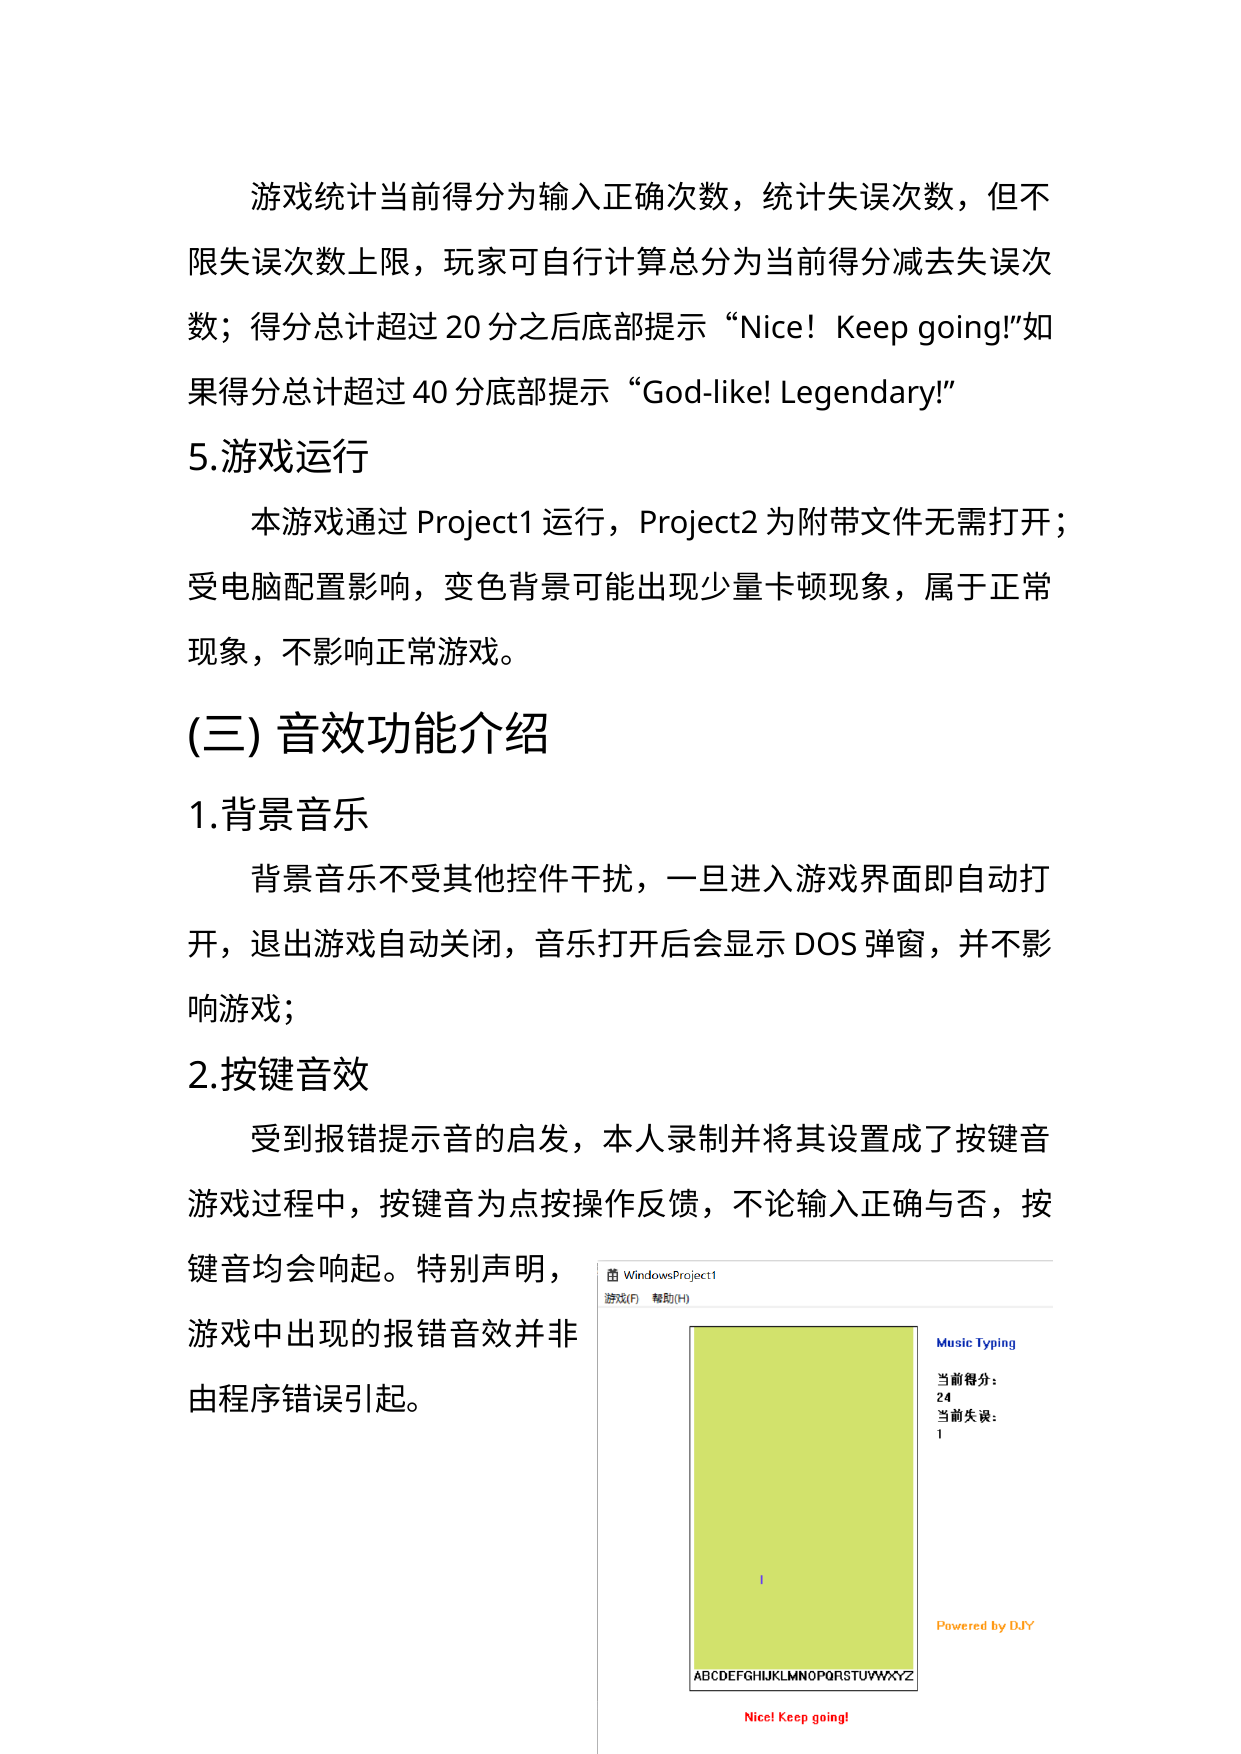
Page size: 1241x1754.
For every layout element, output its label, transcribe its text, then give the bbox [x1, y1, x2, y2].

list 游戏运行 [187, 422, 1053, 487]
text 本游戏通过Project1运行，Project2为附带文件无需打开；受电脑配置影响，变色背景可能出现少量卡顿现象，属于正常现象，不影响正常游戏。 [187, 487, 1053, 682]
text 游戏统计当前得分为输入正确次数，统计失误次数，但不限失误次数上限，玩家可自行计算总分为当前得分减去失误次数；得分总计超过20分之后底部提示“Nice！Keep going!”如果得分总计超过40分底部提示“God-like! Legendary!” [187, 162, 1053, 422]
list 按键音效 [187, 1039, 1053, 1104]
picture [597, 1260, 1053, 1754]
list 音效功能介绍 [187, 682, 1053, 779]
list 背景音乐 [187, 779, 1053, 844]
text 背景音乐不受其他控件干扰，一旦进入游戏界面即自动打开，退出游戏自动关闭，音乐打开后会显示DOS弹窗，并不影响游戏； [187, 844, 1053, 1039]
text 受到报错提示音的启发，本人录制并将其设置成了按键音，游戏过程中，按键音为点按操作反馈，不论输入正确与否，按键音均会响起。特别声明，游戏中出现的报错音效并非由程序错误引起。 [187, 1104, 1053, 1429]
